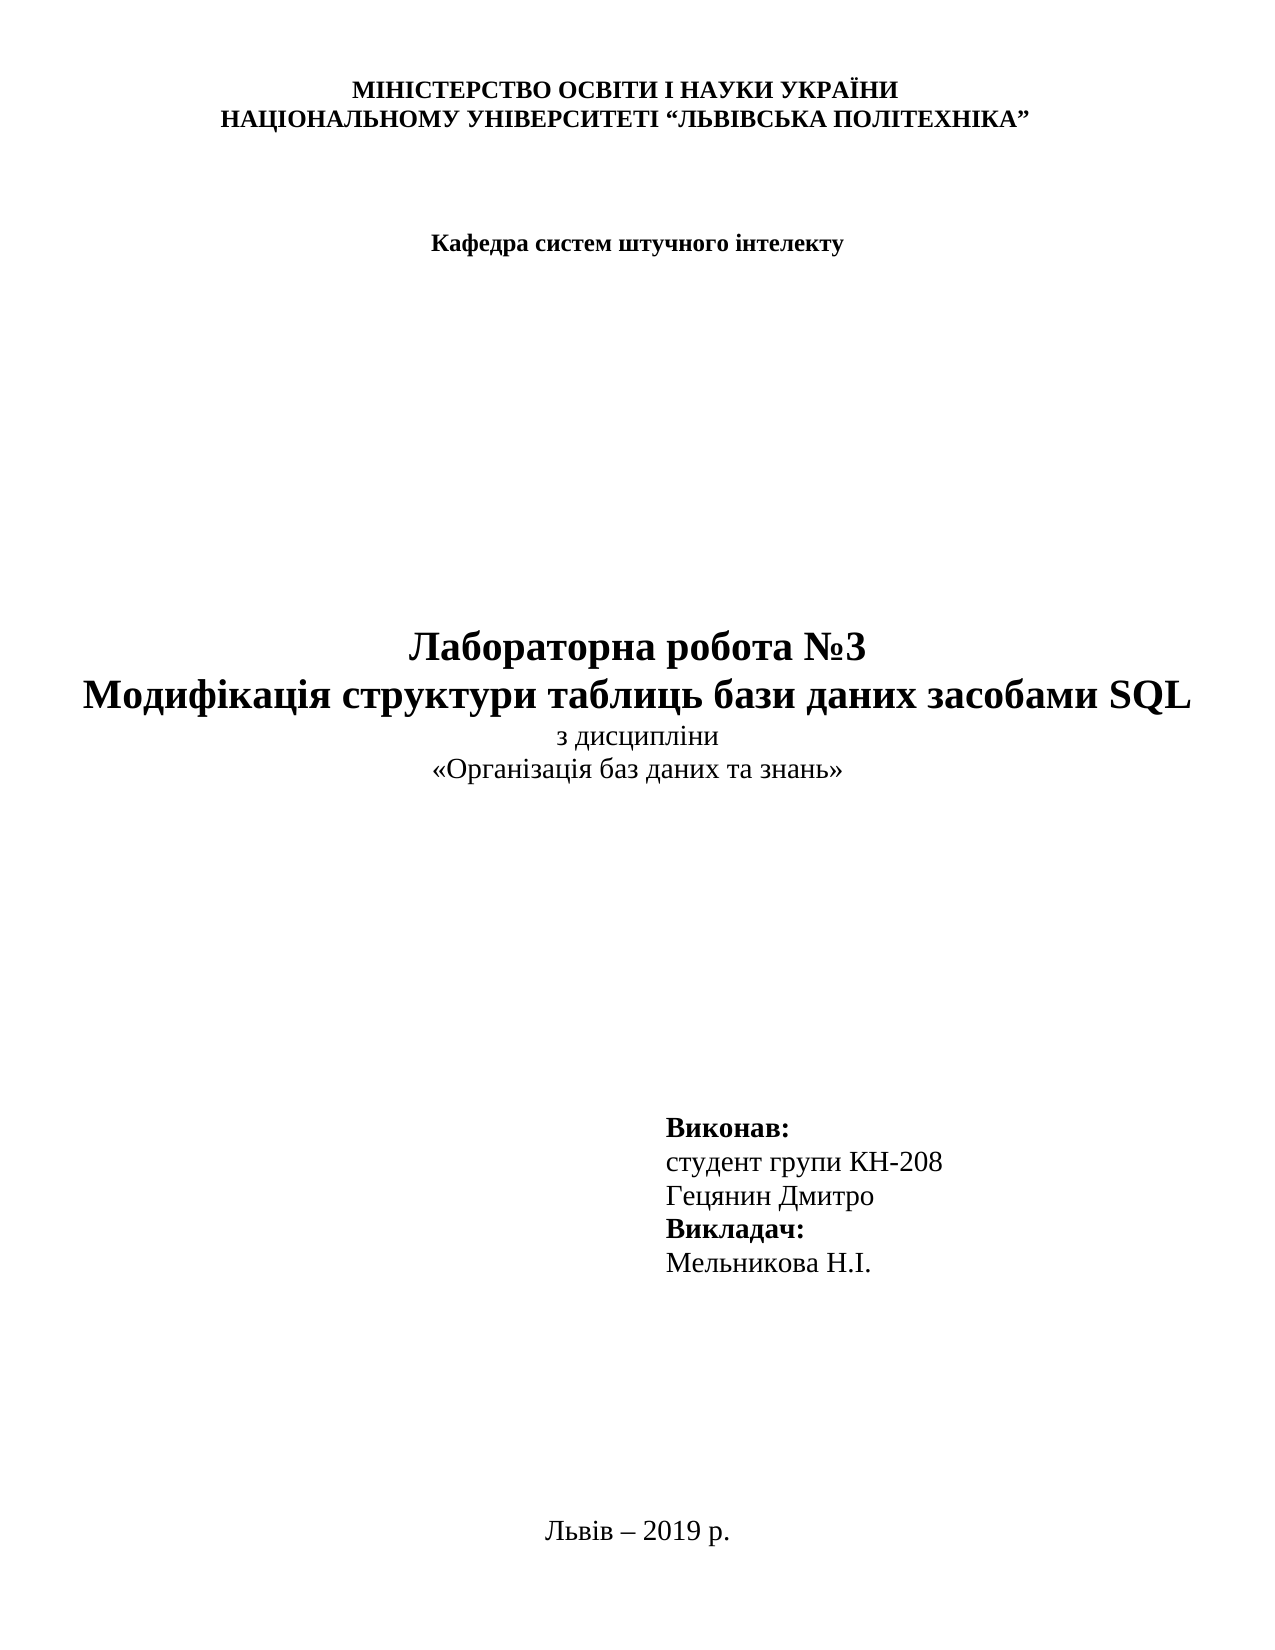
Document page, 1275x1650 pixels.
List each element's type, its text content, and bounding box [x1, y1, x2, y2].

text Виконав: [666, 1111, 1200, 1144]
text МІНІСТЕРСТВО ОСВІТИ І НАУКИ УКРАЇНИ [75, 75, 1175, 104]
text «Організація баз даних та знань» [75, 751, 1200, 785]
text Лабораторна робота №3 [75, 622, 1200, 670]
text студент групи КН-208 [666, 1144, 1200, 1178]
text Мельникова Н.І. [666, 1245, 1200, 1278]
text Гецянин Дмитро [666, 1178, 1200, 1211]
text Львів – 2019 р. [75, 1513, 1200, 1547]
text Викладач: [666, 1211, 1200, 1245]
text НАЦІОНАЛЬНОМУ УНІВЕРСИТЕТІ “ЛЬВІВСЬКА ПОЛІТЕХНІКА” [75, 104, 1175, 132]
text Кафедра систем штучного інтелекту [75, 228, 1200, 257]
text Модифікація структури таблиць бази даних засобами SQL з дисципліни [75, 670, 1200, 751]
